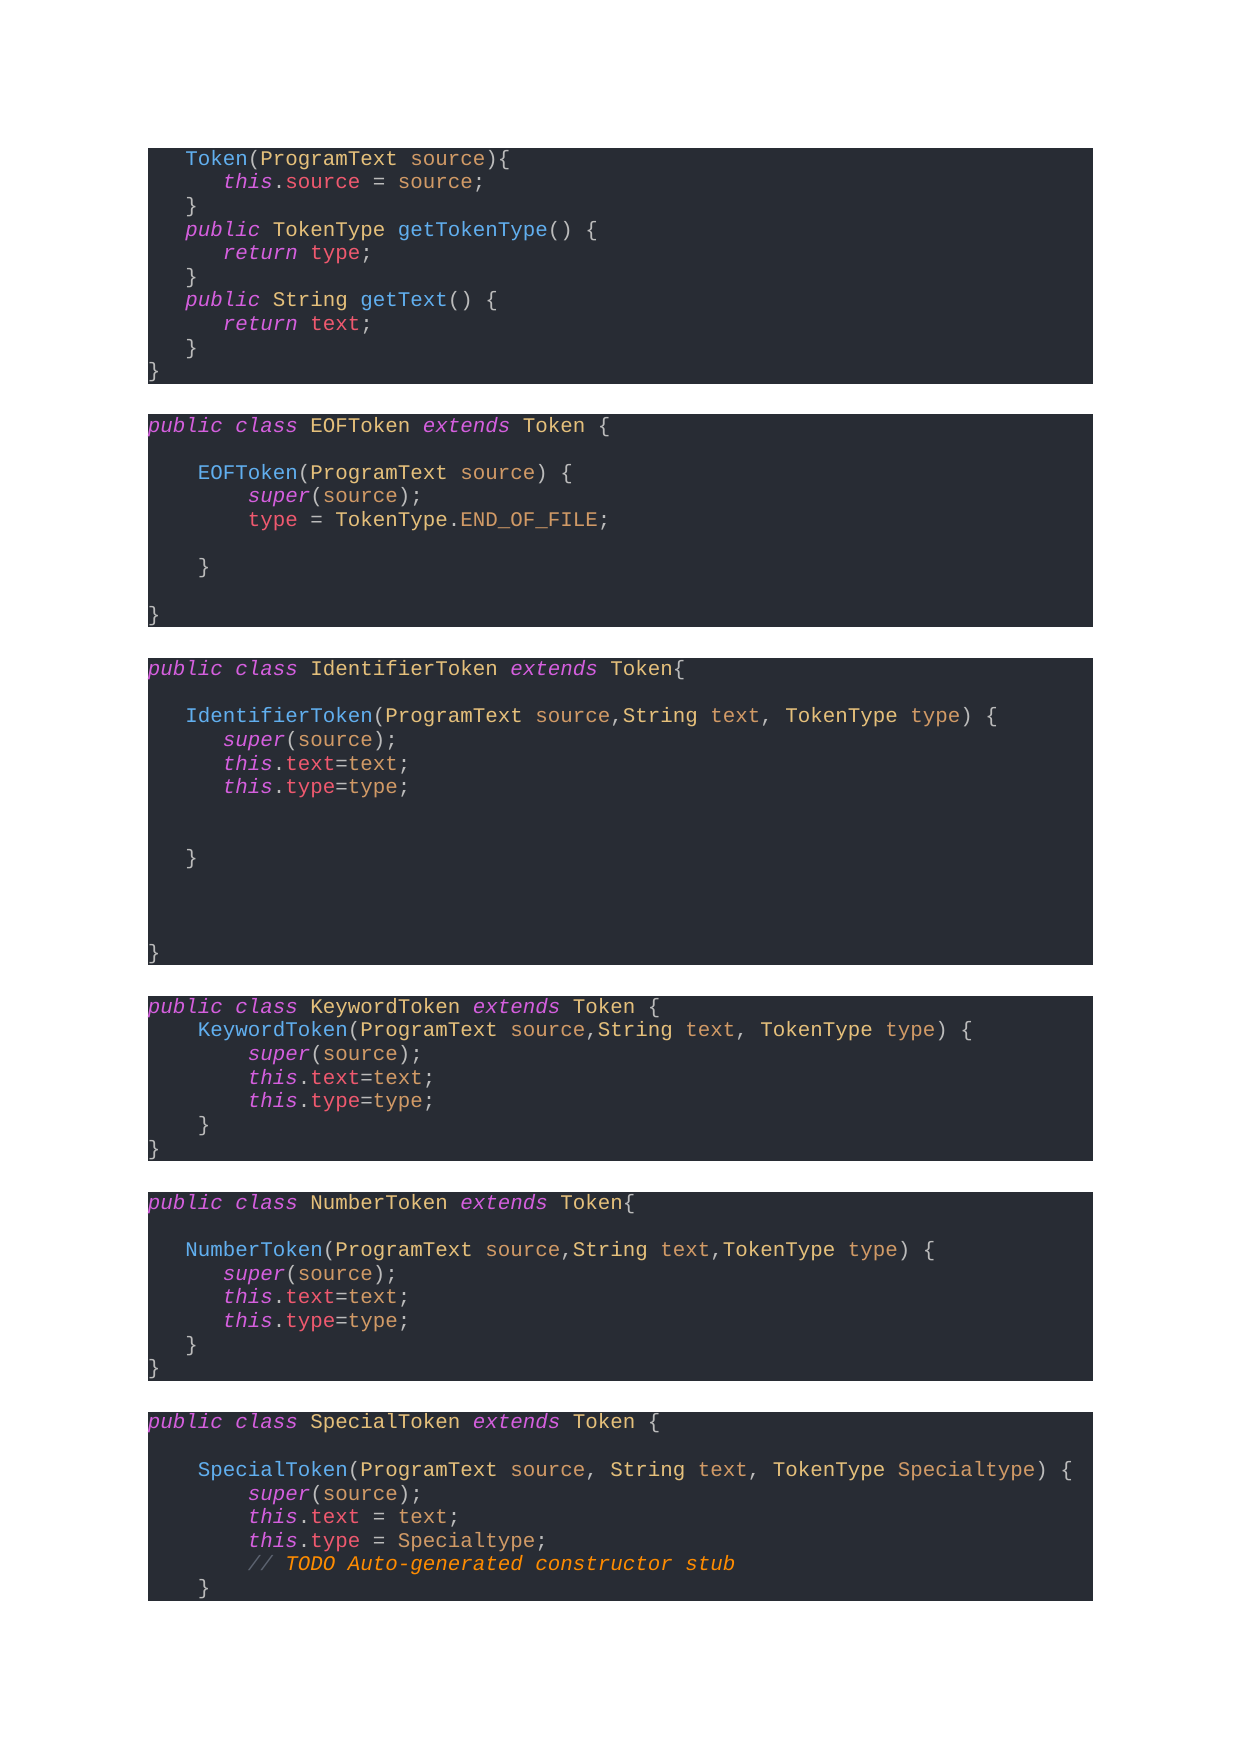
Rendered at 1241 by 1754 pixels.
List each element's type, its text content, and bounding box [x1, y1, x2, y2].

text public class KeywordToken extends Token { KeywordToken(ProgramText source,String text, TokenType type) { super(source); this.text=text; this.type=type; } } [148, 996, 1093, 1161]
text public class IdentifierToken extends Token{ IdentifierToken(ProgramText source,String text, TokenType type) { super(source); this.text=text; this.type=type; } } [148, 658, 1093, 965]
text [148, 1412, 1093, 1601]
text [148, 148, 1093, 384]
text public class EOFToken extends Token { EOFToken(ProgramText source) { super(source); type = TokenType.END_OF_FILE; } } [148, 414, 1093, 627]
text public class NumberToken extends Token{ NumberToken(ProgramText source,String text,TokenType type) { super(source); this.text=text; this.type=type; } } [148, 1192, 1093, 1381]
